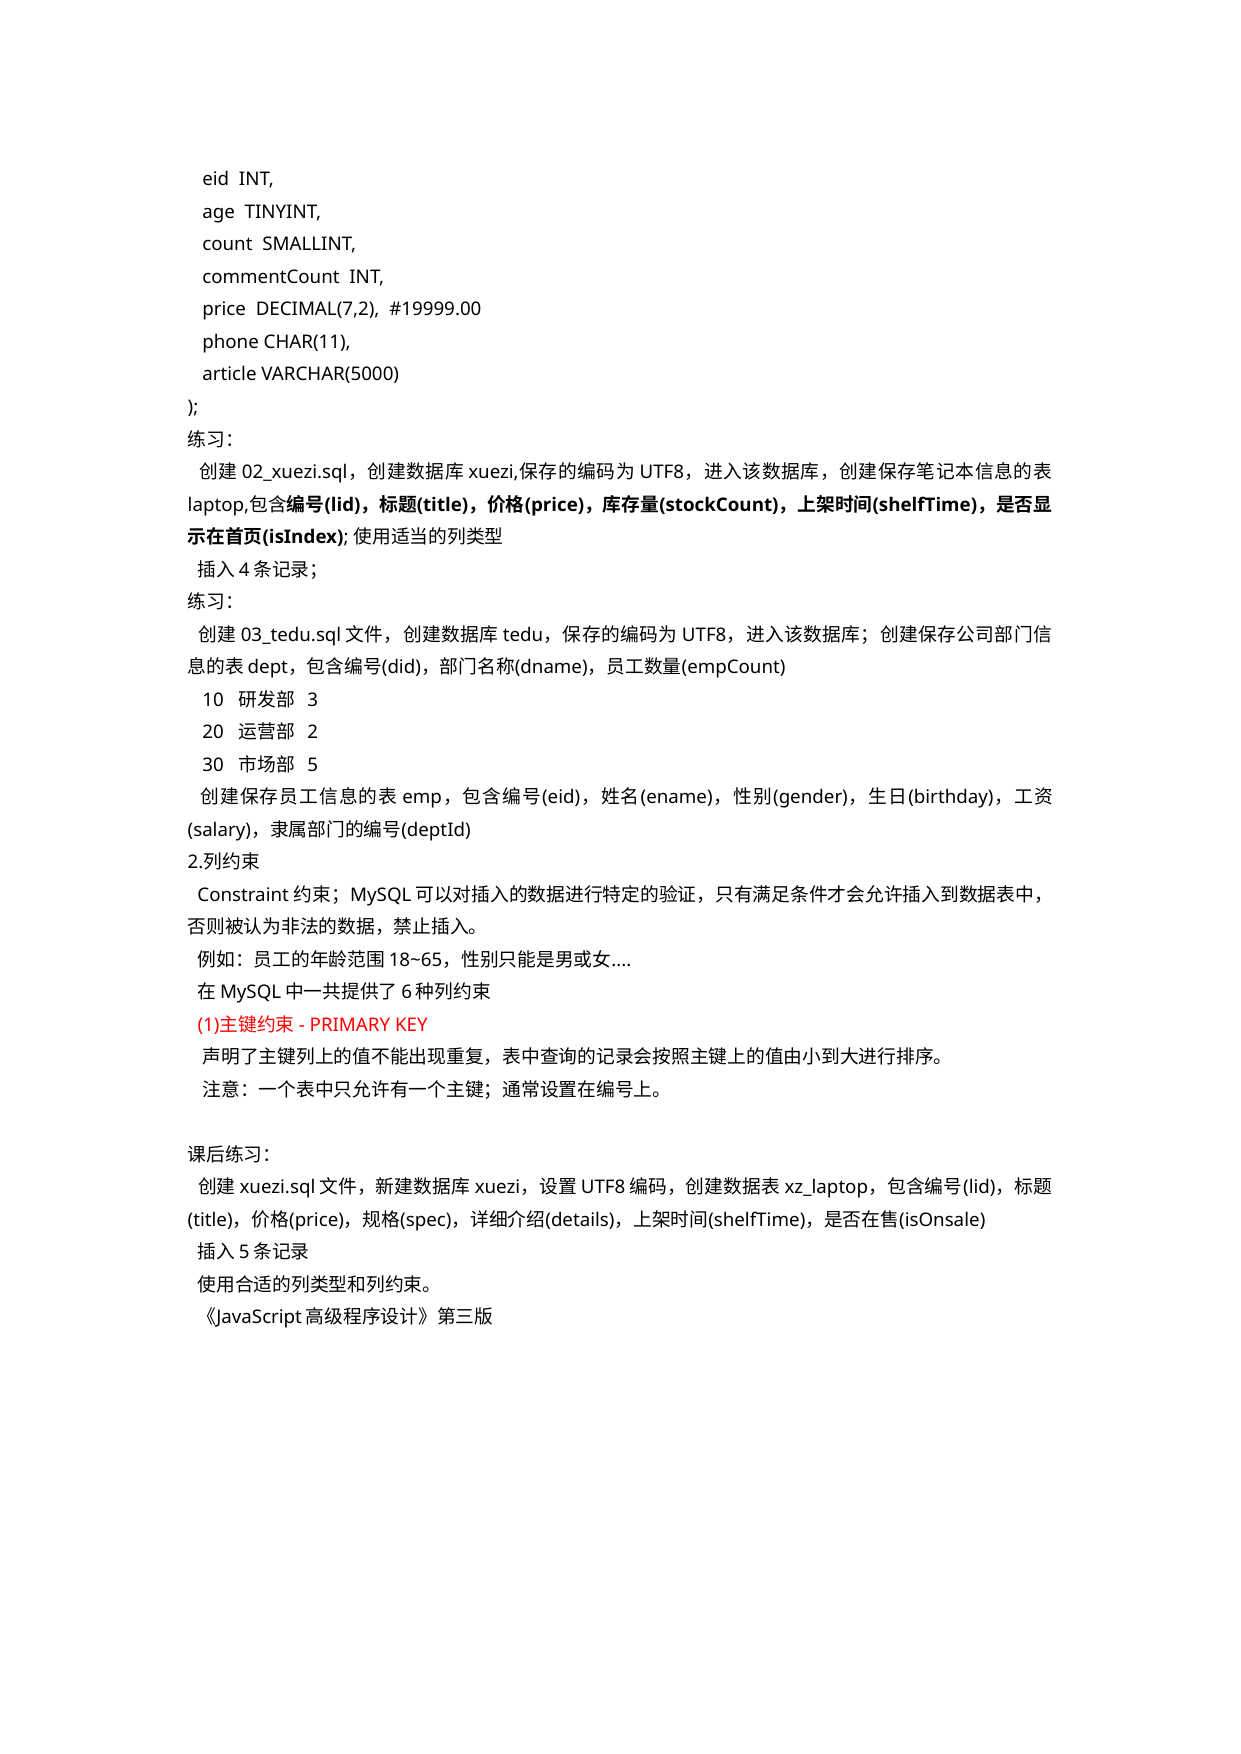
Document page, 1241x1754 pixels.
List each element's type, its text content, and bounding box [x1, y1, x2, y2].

text (1)主键约束 - PRIMARY KEY [187, 1007, 1053, 1039]
text 练习： [187, 584, 1053, 617]
text phone CHAR(11), [187, 324, 1053, 357]
text count SMALLINT, [187, 227, 1053, 259]
text 创建xuezi.sql文件，新建数据库xuezi，设置UTF8编码，创建数据表xz_laptop，包含编号(lid)，标题(title)，价格(price)，规格(spec)，详细介绍(details)，上架时间(shelfTime)，是否在售(isOnsale) [187, 1169, 1053, 1234]
text 在MySQL中一共提供了6种列约束 [187, 974, 1053, 1007]
text 声明了主键列上的值不能出现重复，表中查询的记录会按照主键上的值由小到大进行排序。 [187, 1039, 1053, 1072]
text 练习： [187, 422, 1053, 454]
text 注意：一个表中只允许有一个主键；通常设置在编号上。 [187, 1072, 1053, 1104]
text commentCount INT, [187, 259, 1053, 292]
text 插入4条记录； [187, 552, 1053, 584]
text 创建保存员工信息的表emp，包含编号(eid)，姓名(ename)，性别(gender)，生日(birthday)，工资(salary)，隶属部门的编号(deptId) [187, 779, 1053, 844]
text 课后练习： [187, 1137, 1053, 1169]
text 使用合适的列类型和列约束。 [187, 1267, 1053, 1299]
text 《JavaScript高级程序设计》第三版 [187, 1299, 1053, 1332]
text article VARCHAR(5000) [187, 357, 1053, 389]
text Constraint 约束；MySQL可以对插入的数据进行特定的验证，只有满足条件才会允许插入到数据表中，否则被认为非法的数据，禁止插入。 [187, 877, 1053, 942]
text price DECIMAL(7,2), #19999.00 [187, 292, 1053, 324]
text 30 市场部 5 [187, 747, 1053, 779]
text age TINYINT, [187, 194, 1053, 227]
text 2.列约束 [187, 844, 1053, 877]
text 创建02_xuezi.sql，创建数据库xuezi,保存的编码为UTF8，进入该数据库，创建保存笔记本信息的表laptop,包含编号(lid)，标题(title)，价格(price)，库存量(stockCount)，上架时间(shelfTime)，是否显示在首页(isIndex); 使用适当的列类型 [187, 454, 1053, 552]
text 插入5条记录 [187, 1234, 1053, 1267]
text 10 研发部 3 [187, 682, 1053, 714]
text ); [187, 389, 1053, 422]
text eid INT, [187, 162, 1053, 194]
text 例如：员工的年龄范围18~65，性别只能是男或女.... [187, 942, 1053, 974]
text 20 运营部 2 [187, 714, 1053, 747]
text 创建03_tedu.sql文件，创建数据库tedu，保存的编码为UTF8，进入该数据库；创建保存公司部门信息的表dept，包含编号(did)，部门名称(dname)，员工数量(empCount) [187, 617, 1053, 682]
